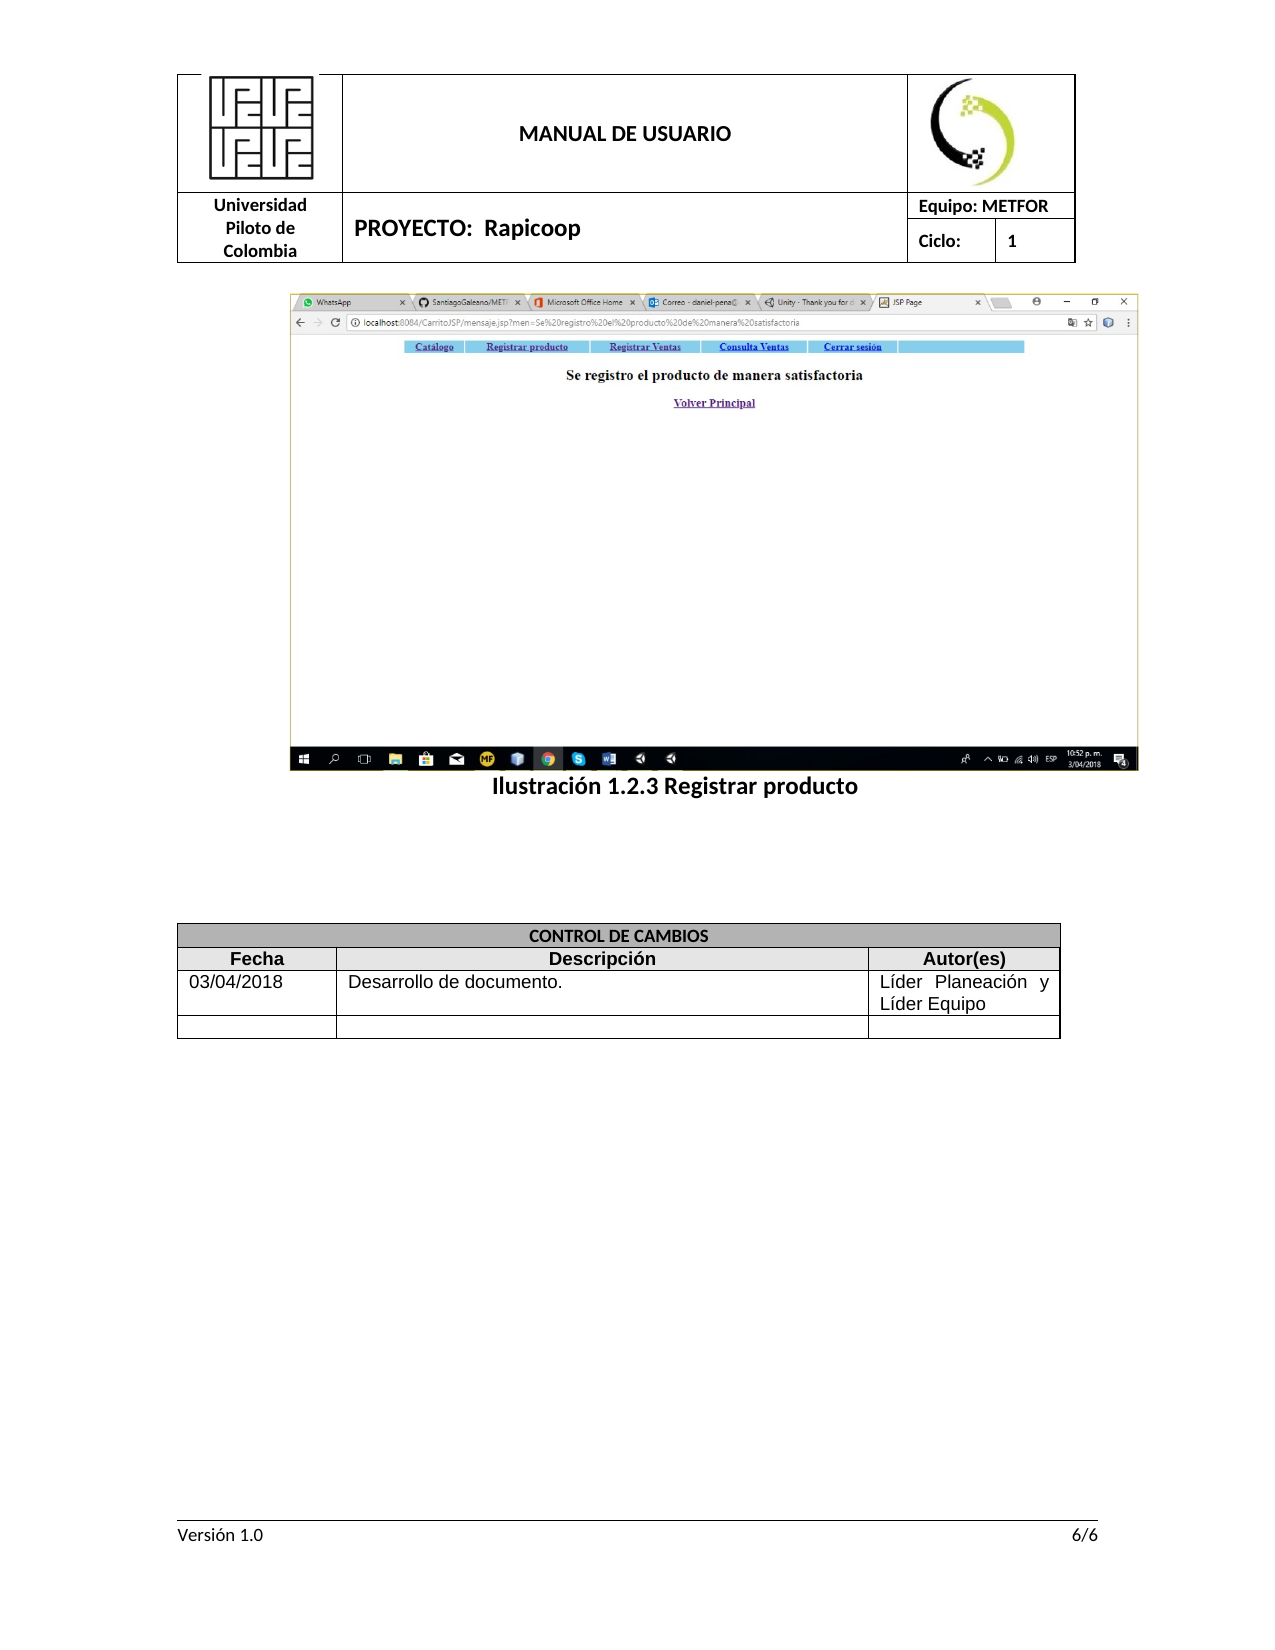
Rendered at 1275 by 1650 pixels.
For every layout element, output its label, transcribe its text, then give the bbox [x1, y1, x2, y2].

table_cell 03/04/2018 [178, 971, 336, 1014]
table_header CONTROL DE CAMBIOS [178, 924, 1060, 947]
table_cell Descripción [337, 948, 868, 970]
table_cell Desarrollo de documento. [337, 971, 868, 1014]
picture [289, 293, 1139, 771]
picture [201, 74, 320, 181]
table_cell [178, 1016, 336, 1038]
table_cell Autor(es) [869, 948, 1059, 970]
picture [930, 77, 1021, 187]
table_cell Líder Planeación y Líder Equipo [869, 971, 1059, 1014]
table_cell [869, 1016, 1059, 1038]
list Ilustración 1.2.3 Registrar producto [252, 770, 1098, 801]
table_cell [337, 1016, 868, 1038]
table_cell Fecha [178, 948, 336, 970]
